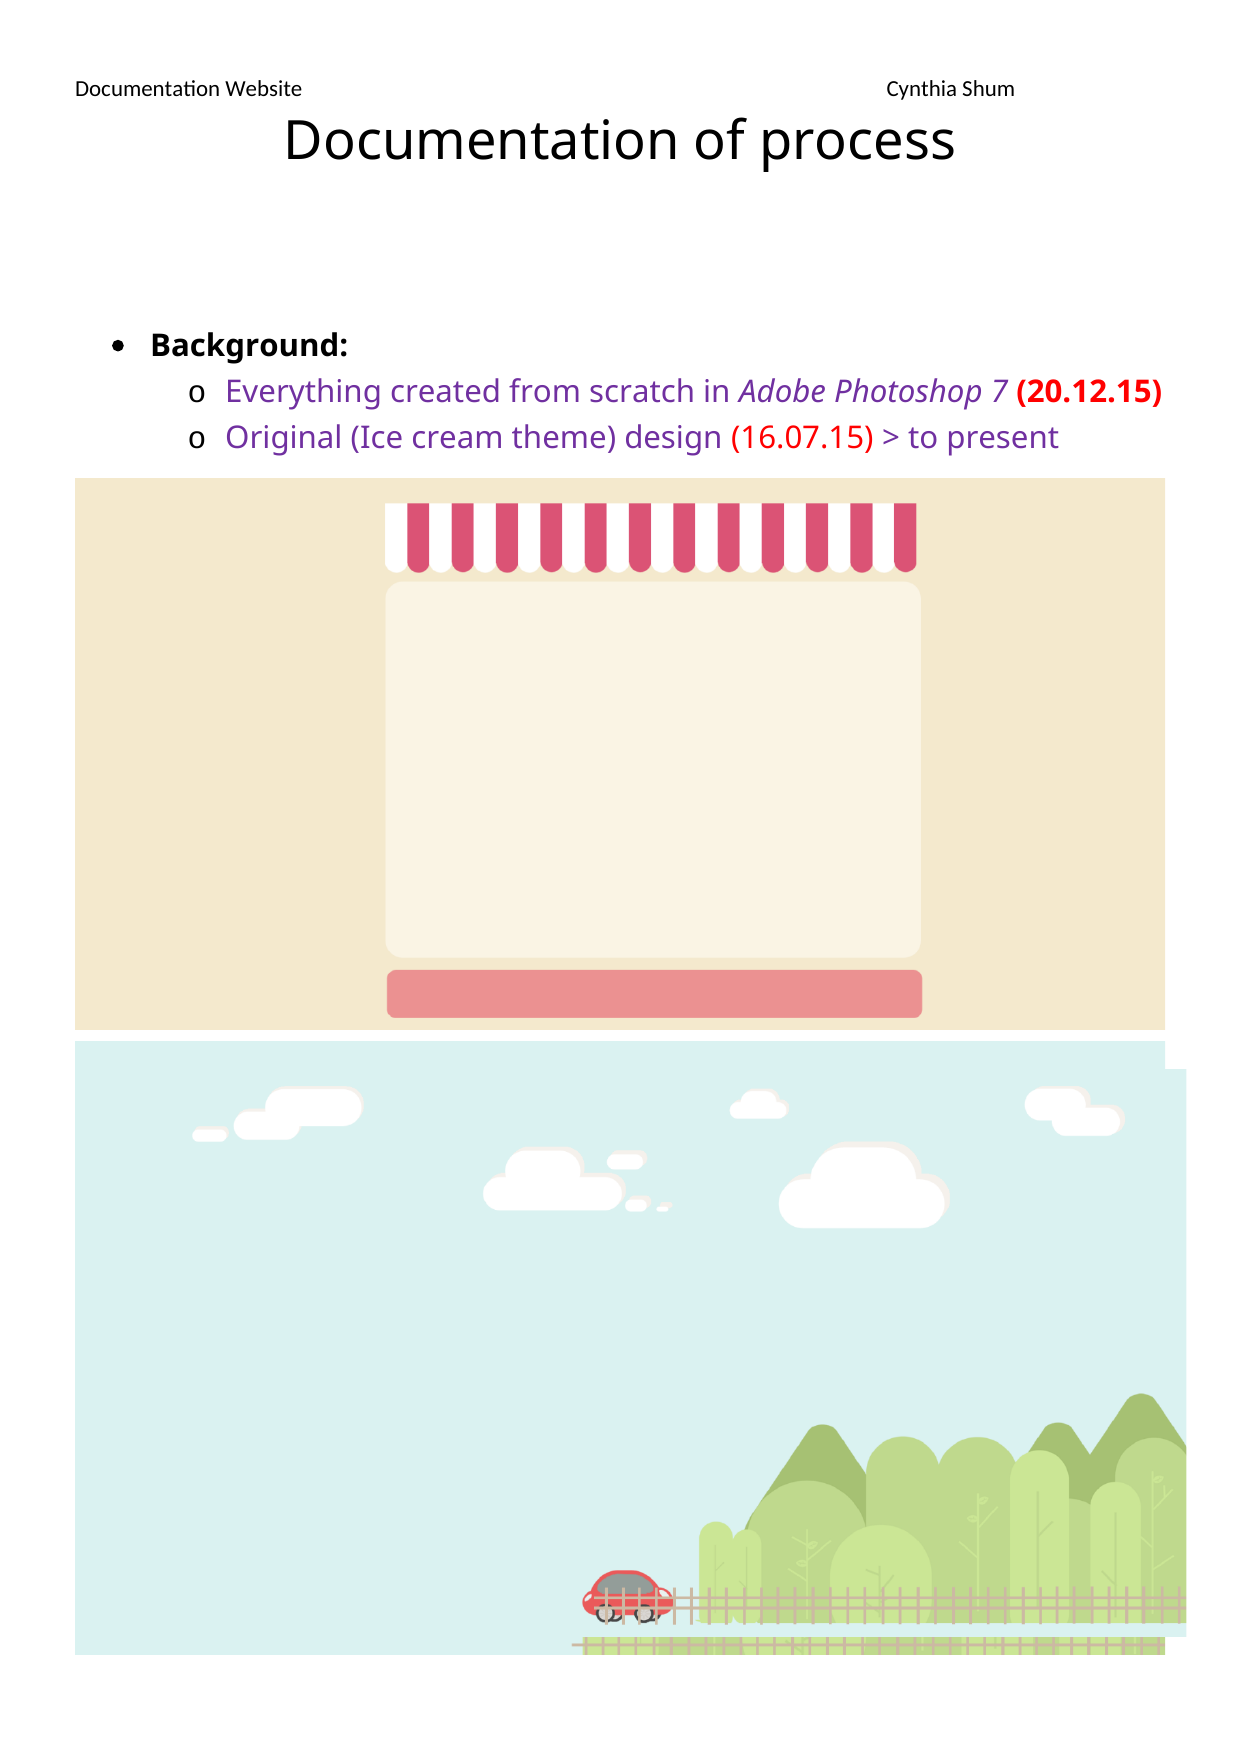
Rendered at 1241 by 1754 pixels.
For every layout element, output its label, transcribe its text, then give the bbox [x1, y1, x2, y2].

list Original (Ice cream theme) design (16.07.15) > to present [187, 415, 1165, 458]
picture [75, 1041, 1187, 1655]
picture [75, 478, 1166, 1030]
list Background: [112, 323, 1165, 366]
list Everything created from scratch in Adobe Photoshop 7 (20.12.15) [187, 369, 1165, 412]
text Documentation of process [75, 102, 1165, 176]
